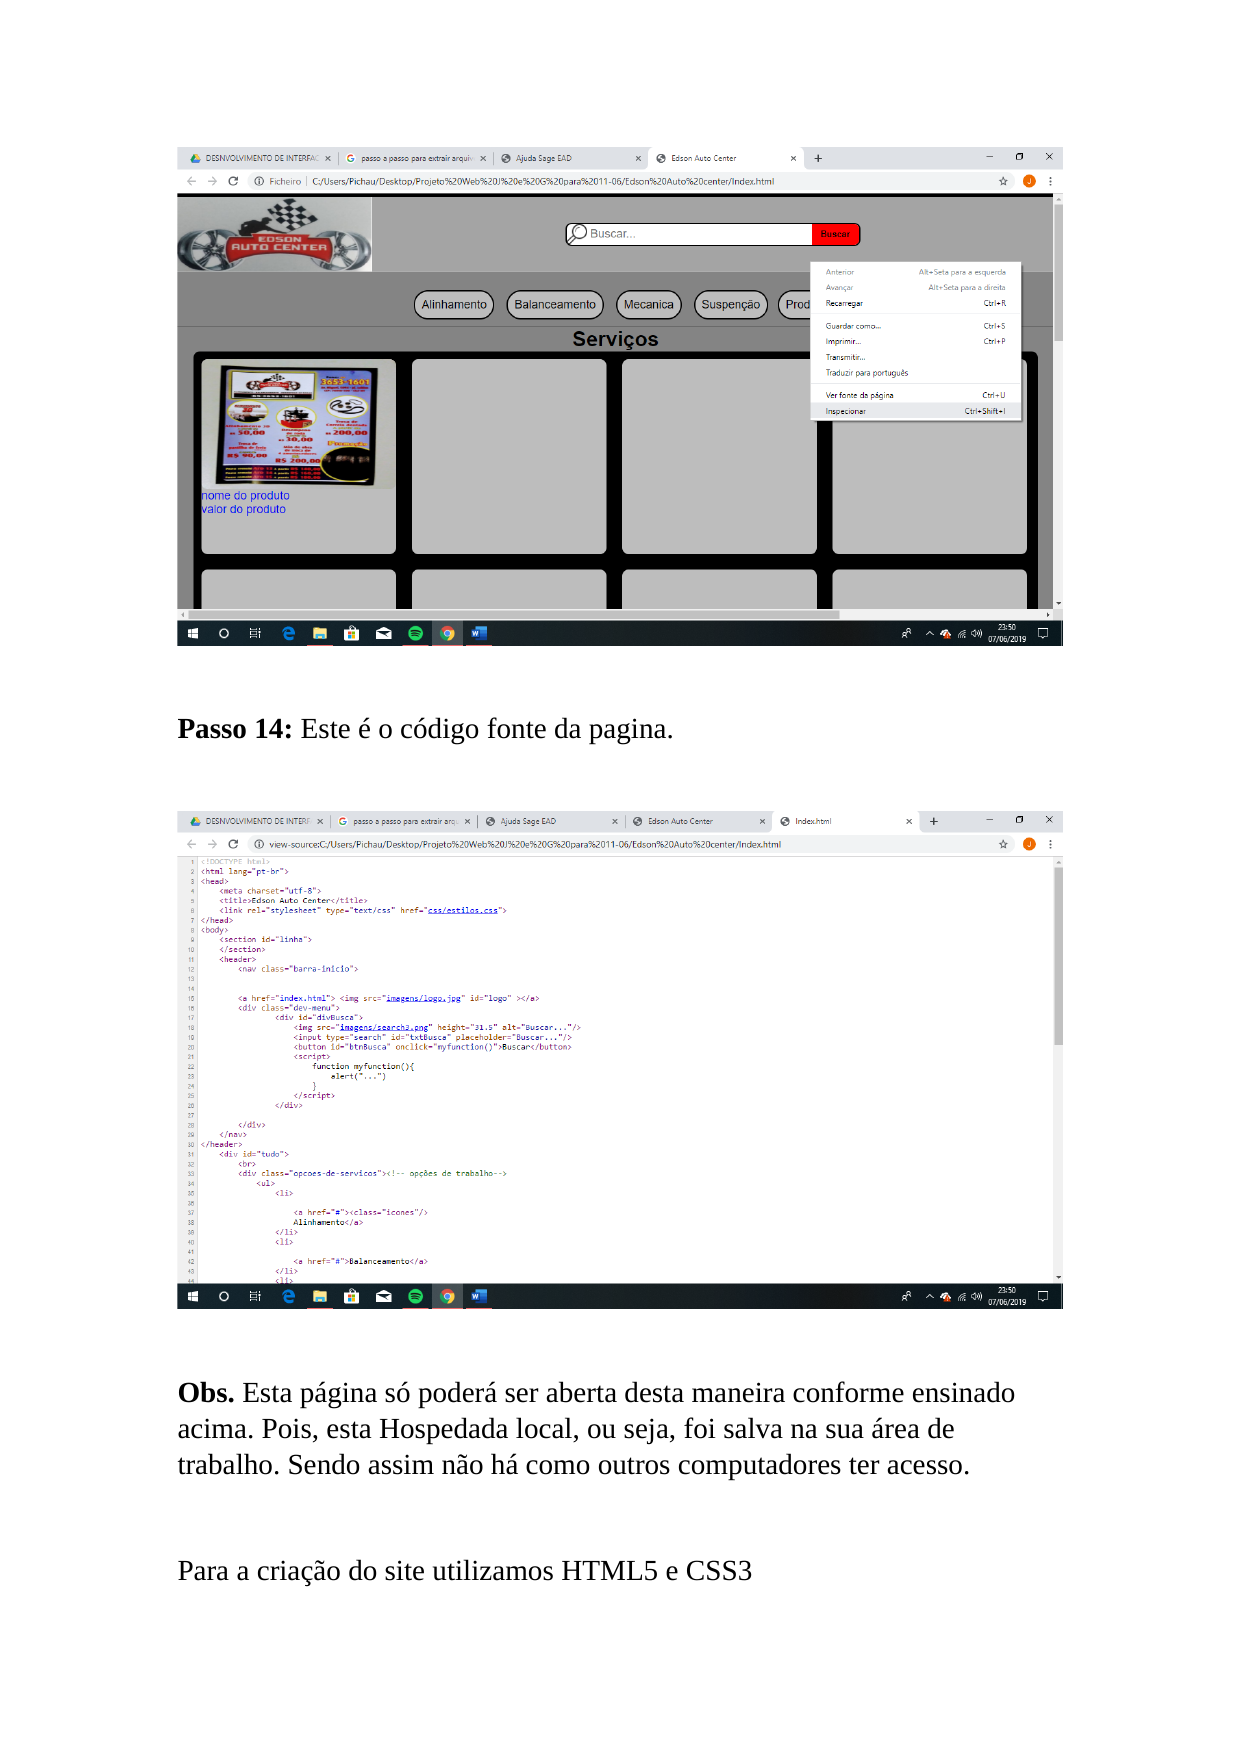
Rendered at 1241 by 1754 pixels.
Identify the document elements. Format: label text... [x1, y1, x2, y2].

text Para a criação do site utilizamos HTML5 e CSS3 [177, 1553, 1063, 1586]
text Passo 14: Este é o código fonte da pagina. [177, 711, 1063, 745]
picture [177, 147, 1063, 646]
picture [177, 811, 1063, 1309]
text Obs. Esta página só poderá ser aberta desta maneira conforme ensinado acima. Pois, esta Hospedada local, ou seja, foi salva na sua área de trabalho. Sendo assim não há como outros computadores ter acesso. [177, 1375, 1063, 1481]
